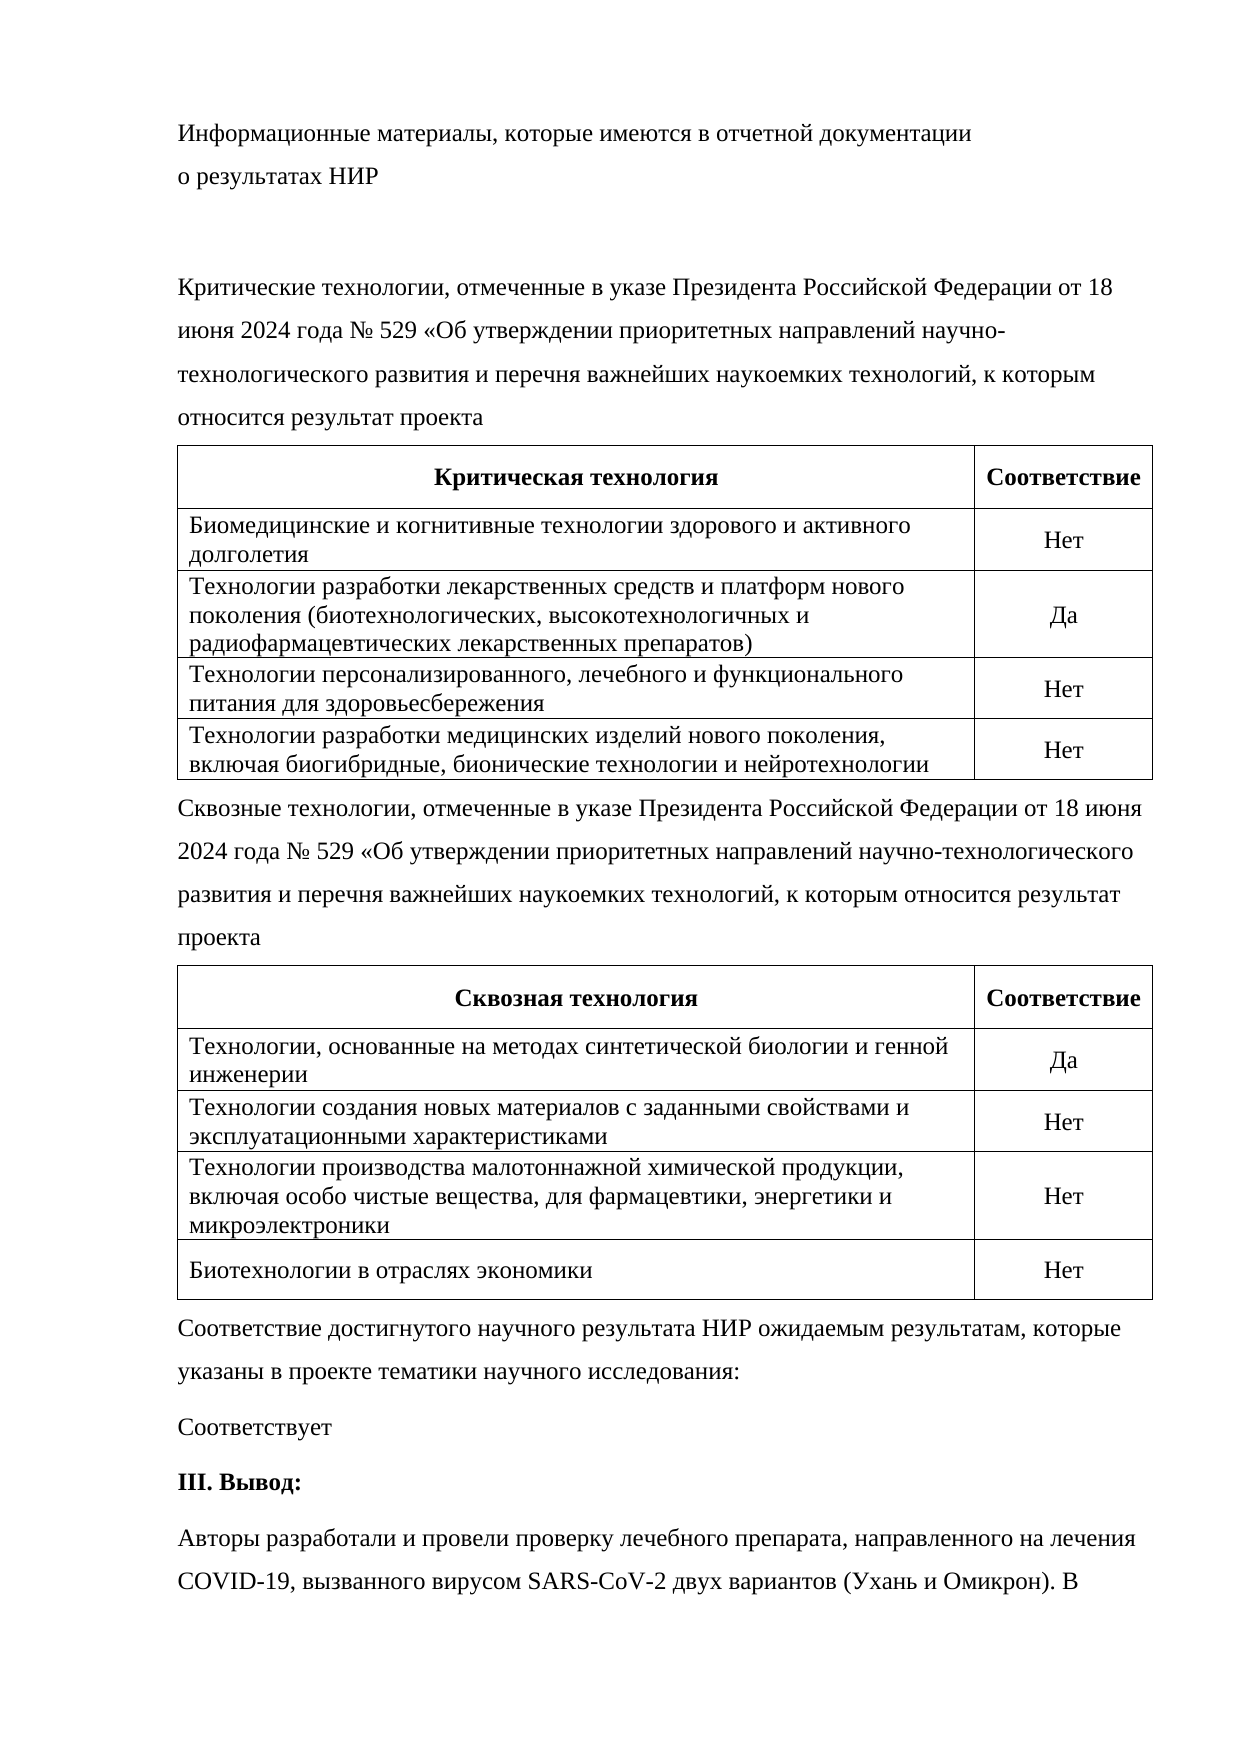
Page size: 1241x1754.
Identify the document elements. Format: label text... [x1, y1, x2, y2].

table_cell Биотехнологии в отраслях экономики [178, 1240, 974, 1299]
table_header Соответствие [975, 446, 1152, 507]
table_header Критическая технология [178, 446, 974, 507]
table_cell Технологии персонализированного, лечебного и функционального питания для здоровьесбережения [178, 658, 974, 718]
text III. Вывод: [177, 1467, 1152, 1496]
text Критические технологии, отмеченные в указе Президента Российской Федерации от 18 июня 2024 года № 529 «Об утверждении приоритетных направлений научно-технологического развития и перечня важнейших наукоемких технологий, к которым относится результат проекта [177, 272, 1152, 431]
text Соответствует [177, 1412, 1152, 1440]
table_cell Да [975, 1029, 1152, 1090]
table_cell Технологии создания новых материалов с заданными свойствами и эксплуатационными характеристиками [178, 1091, 974, 1151]
table_header Сквозная технология [178, 966, 974, 1028]
table_header Соответствие [975, 966, 1152, 1028]
table_cell Биомедицинские и когнитивные технологии здорового и активного долголетия [178, 509, 974, 570]
table_cell Технологии разработки лекарственных средств и платформ нового поколения (биотехнологических, высокотехнологичных и радиофармацевтических лекарственных препаратов) [178, 571, 974, 657]
table_cell Технологии, основанные на методах синтетической биологии и генной инженерии [178, 1029, 974, 1090]
table_cell Нет [975, 509, 1152, 570]
table_cell Нет [975, 1091, 1152, 1151]
table_cell Технологии разработки медицинских изделий нового поколения, включая биогибридные, бионические технологии и нейротехнологии [178, 719, 974, 779]
text Информационные материалы, которые имеются в отчетной документации о результатах НИР [177, 118, 1152, 190]
table_cell Нет [975, 719, 1152, 779]
table_cell Технологии производства малотоннажной химической продукции, включая особо чистые вещества, для фармацевтики, энергетики и микроэлектроники [178, 1152, 974, 1238]
table_cell Нет [975, 1240, 1152, 1299]
text Сквозные технологии, отмеченные в указе Президента Российской Федерации от 18 июня 2024 года № 529 «Об утверждении приоритетных направлений научно-технологического развития и перечня важнейших наукоемких технологий, к которым относится результат проекта [177, 793, 1152, 951]
table_cell Нет [975, 658, 1152, 718]
table_cell Да [975, 571, 1152, 657]
text Соответствие достигнутого научного результата НИР ожидаемым результатам, которые указаны в проекте тематики научного исследования: [177, 1313, 1152, 1385]
table_cell Нет [975, 1152, 1152, 1238]
